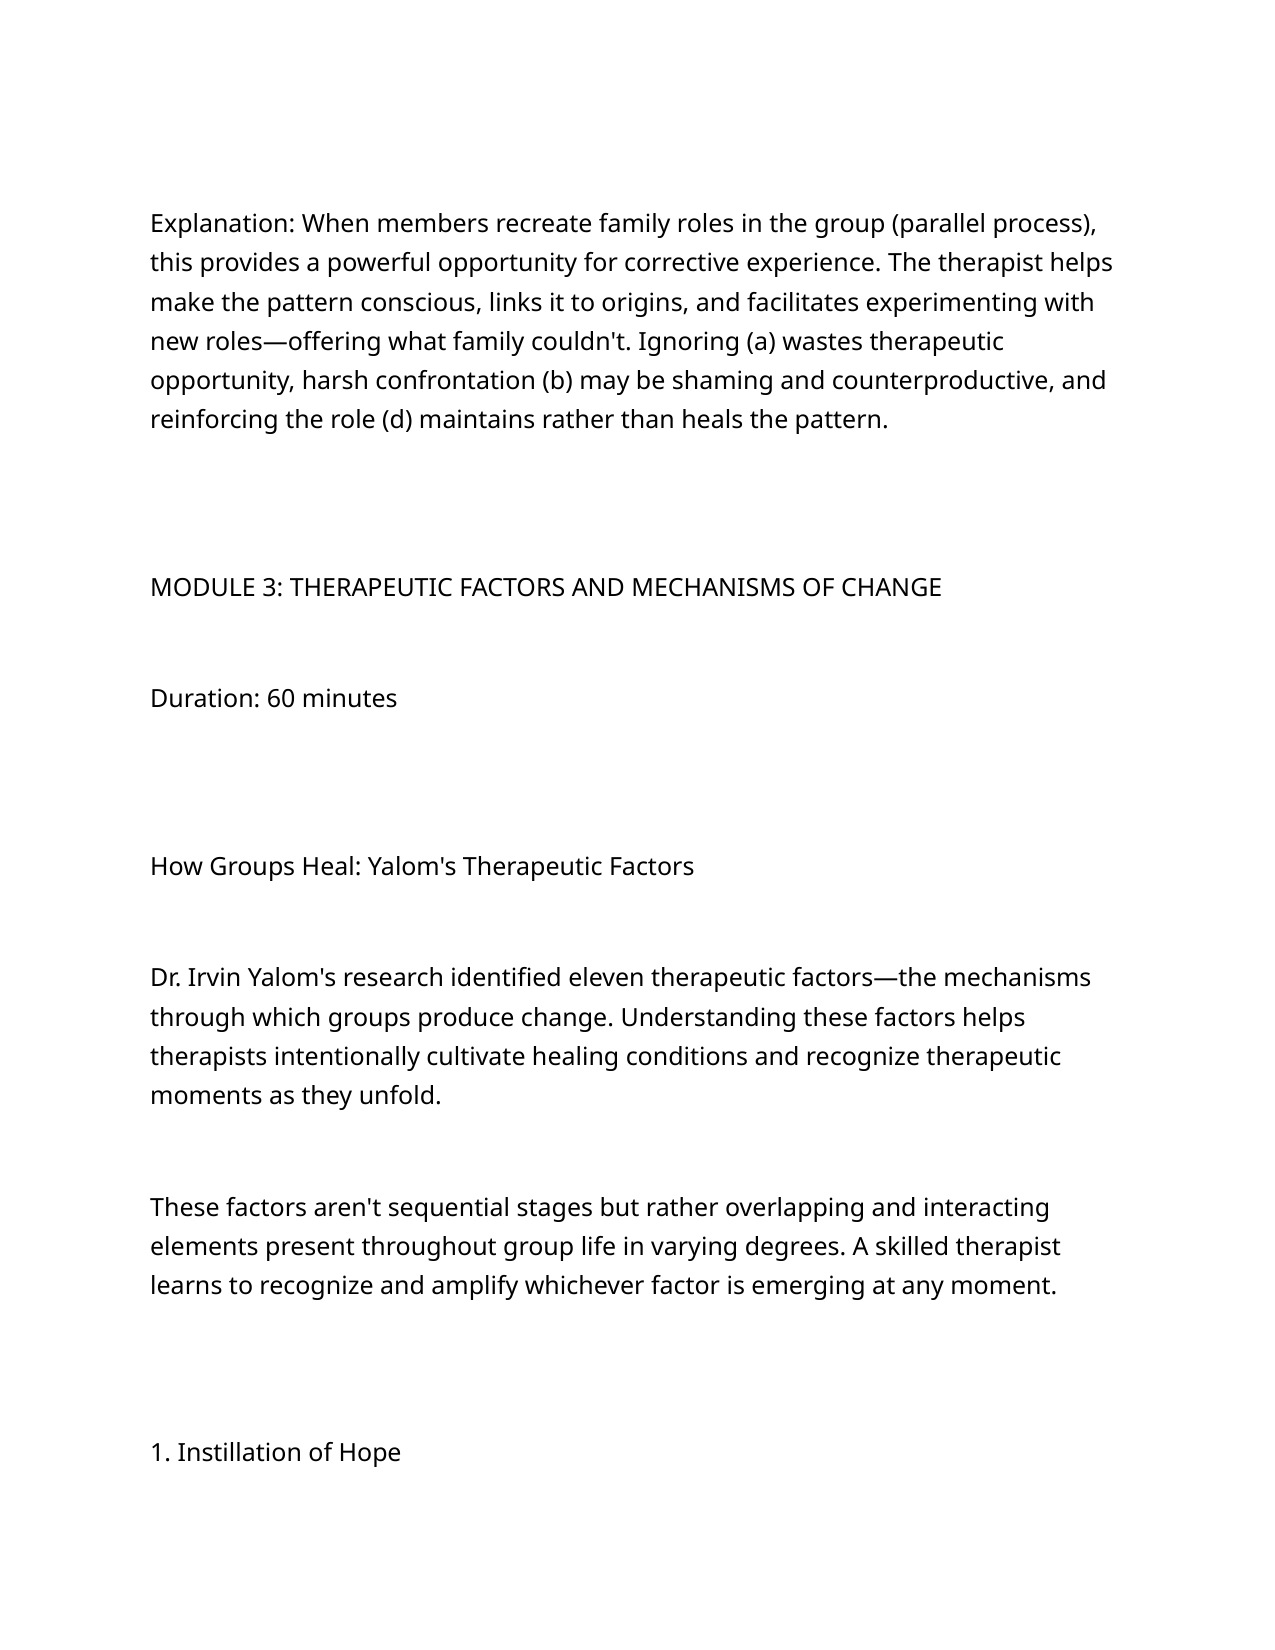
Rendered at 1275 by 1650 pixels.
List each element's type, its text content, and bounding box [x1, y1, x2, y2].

text Dr. Irvin Yalom's research identified eleven therapeutic factors—the mechanisms through which groups produce change. Understanding these factors helps therapists intentionally cultivate healing conditions and recognize therapeutic moments as they unfold. [150, 960, 1125, 1112]
text MODULE 3: THERAPEUTIC FACTORS AND MECHANISMS OF CHANGE [150, 569, 1125, 603]
text Duration: 60 minutes [150, 681, 1125, 715]
text Explanation: When members recreate family roles in the group (parallel process), this provides a powerful opportunity for corrective experience. The therapist helps make the pattern conscious, links it to origins, and facilitates experimenting with new roles—offering what family couldn't. Ignoring (a) wastes therapeutic opportunity, harsh confrontation (b) may be shaming and counterproductive, and reinforcing the role (d) maintains rather than heals the pattern. [150, 206, 1125, 436]
text How Groups Heal: Yalom's Therapeutic Factors [150, 848, 1125, 882]
text 1. Instillation of Hope [150, 1435, 1125, 1469]
text These factors aren't sequential stages but rather overlapping and interacting elements present throughout group life in varying degrees. A skilled therapist learns to recognize and amplify whichever factor is emerging at any moment. [150, 1189, 1125, 1302]
